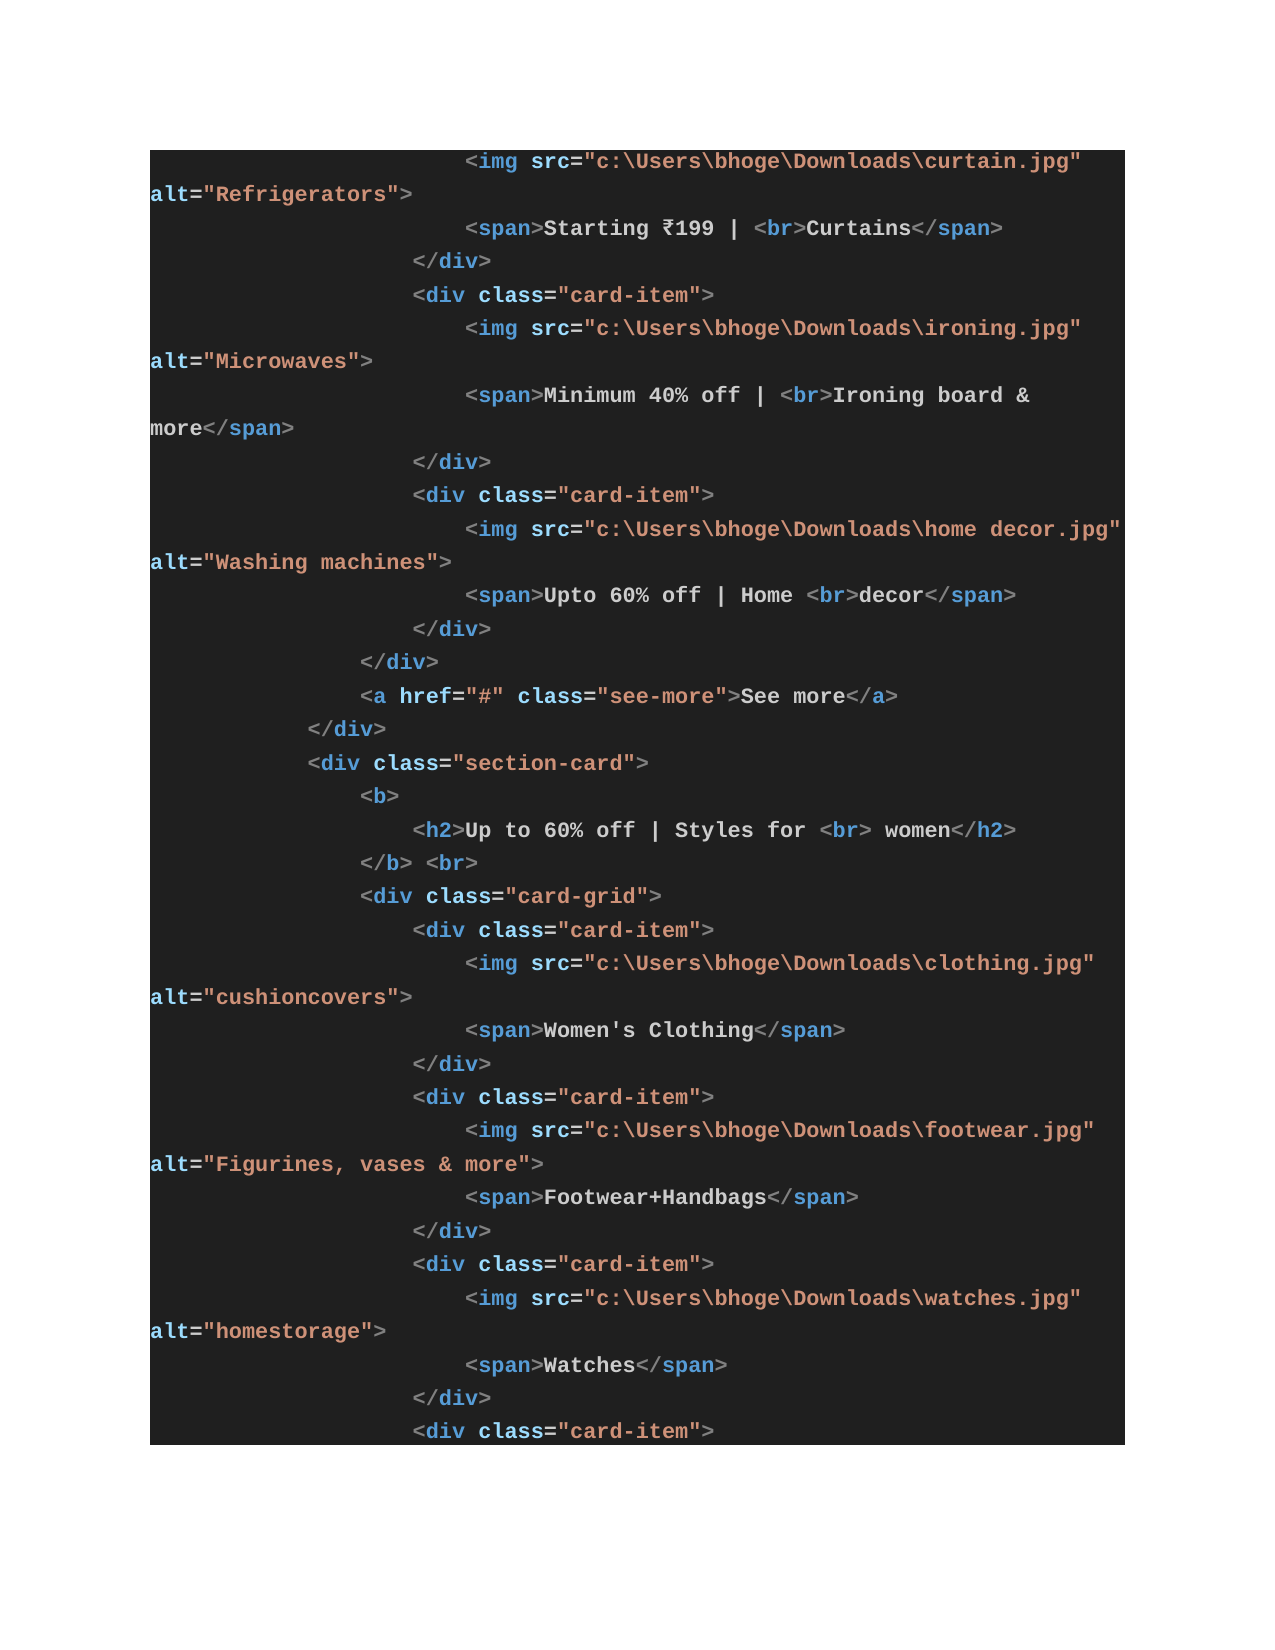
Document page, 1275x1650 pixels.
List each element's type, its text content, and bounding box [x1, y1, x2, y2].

text <div class="card-grid"> [150, 886, 1125, 910]
text <span>Upto 60% off | Home <br>decor</span> [150, 585, 1125, 609]
text </div> [150, 618, 1125, 643]
text <div class="card-item"> [150, 1086, 1125, 1111]
text <span>Women's Clothing</span> [150, 1019, 1125, 1044]
text <img src="c:\Users\bhoge\Downloads\curtain.jpg" alt="Refrigerators"> [150, 150, 1125, 208]
text <img src="c:\Users\bhoge\Downloads\home decor.jpg" alt="Washing machines"> [150, 518, 1125, 576]
text <img src="c:\Users\bhoge\Downloads\ironing.jpg" alt="Microwaves"> [150, 317, 1125, 375]
text </div> [150, 652, 1125, 676]
text <div class="card-item"> [150, 484, 1125, 509]
text </div> [150, 451, 1125, 476]
text </div> [150, 718, 1125, 743]
text <div class="card-item"> [150, 919, 1125, 944]
text <span>Minimum 40% off | <br>Ironing board & more</span> [150, 384, 1125, 442]
text </div> [150, 1053, 1125, 1078]
text <div class="card-item"> [150, 1253, 1125, 1278]
text </b> <br> [150, 852, 1125, 877]
text <a href="#" class="see-more">See more</a> [150, 685, 1125, 710]
text <img src="c:\Users\bhoge\Downloads\watches.jpg" alt="homestorage"> [150, 1287, 1125, 1345]
text </div> [150, 250, 1125, 275]
text <span>Starting ₹199 | <br>Curtains</span> [150, 217, 1125, 242]
text <div class="card-item"> [150, 1421, 1125, 1445]
text <span>Watches</span> [150, 1354, 1125, 1378]
text <img src="c:\Users\bhoge\Downloads\footwear.jpg" alt="Figurines, vases & more"> [150, 1120, 1125, 1178]
text <b> [150, 785, 1125, 810]
text </div> [150, 1387, 1125, 1412]
text <div class="section-card"> [150, 752, 1125, 777]
text <img src="c:\Users\bhoge\Downloads\clothing.jpg" alt="cushioncovers"> [150, 952, 1125, 1011]
text <span>Footwear+Handbags</span> [150, 1187, 1125, 1211]
text <div class="card-item"> [150, 284, 1125, 308]
text <h2>Up to 60% off | Styles for <br> women</h2> [150, 819, 1125, 843]
text </div> [150, 1220, 1125, 1245]
